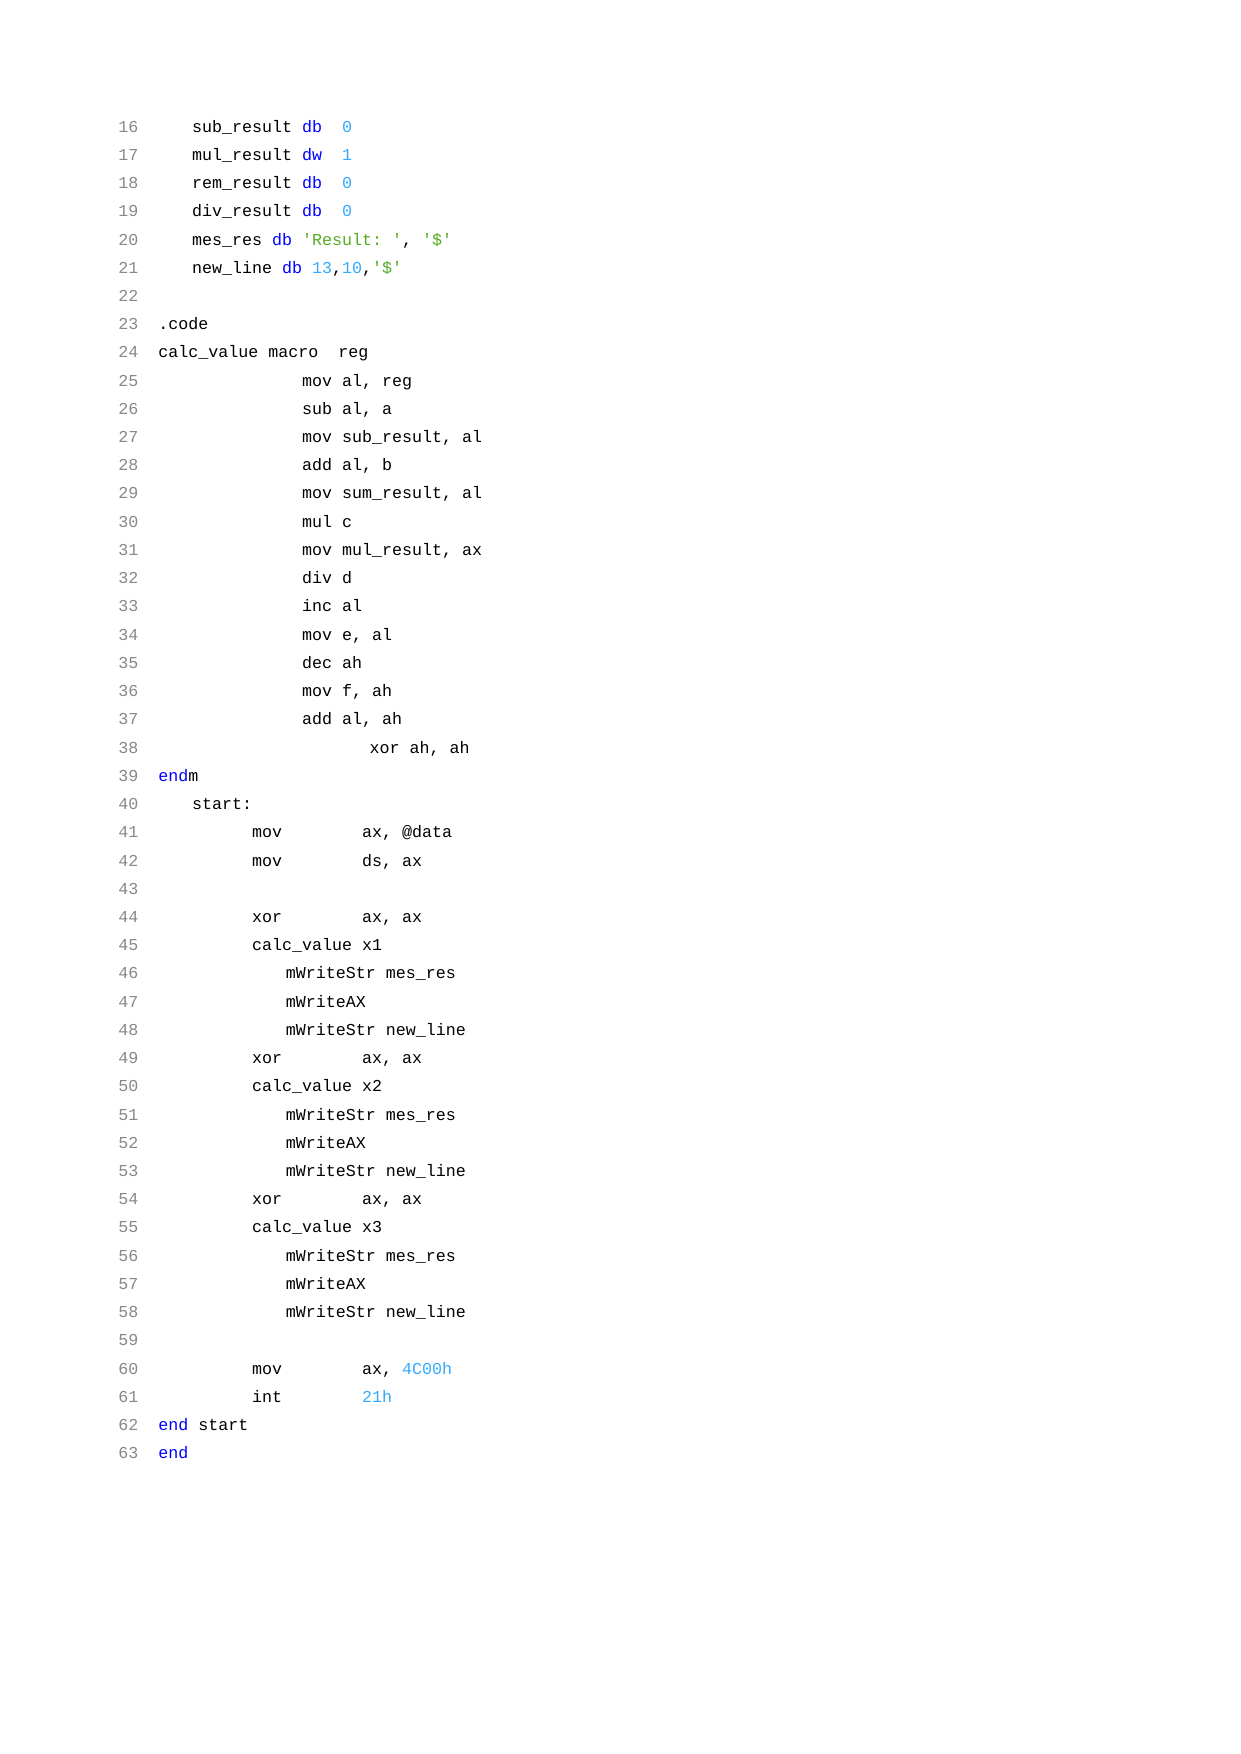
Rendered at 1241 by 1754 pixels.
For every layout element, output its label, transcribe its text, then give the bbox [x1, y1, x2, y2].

text 53 mWriteStr new_line [118, 1163, 1152, 1181]
text 54 xor ax, ax [118, 1191, 1152, 1210]
text 31 mov mul_result, ax [118, 542, 1152, 560]
text 55 calc_value x3 [118, 1219, 1152, 1238]
text 35 dec ah [118, 654, 1152, 673]
text 18 rem_result db 0 [118, 174, 1152, 193]
text 44 xor ax, ax [118, 908, 1152, 927]
text 33 inc al [118, 598, 1152, 617]
text 25 mov al, reg [118, 372, 1152, 391]
text 29 mov sum_result, al [118, 485, 1152, 504]
text 22 [118, 287, 1152, 306]
text 42 mov ds, ax [118, 852, 1152, 871]
text 38 xor ah, ah [118, 739, 1152, 758]
text 47 mWriteAX [118, 993, 1152, 1012]
text 56 mWriteStr mes_res [118, 1247, 1152, 1266]
text 45 calc_value x1 [118, 937, 1152, 956]
text 19 div_result db 0 [118, 203, 1152, 222]
text 57 mWriteAX [118, 1276, 1152, 1294]
text 60 mov ax, 4C00h [118, 1360, 1152, 1379]
text 17 mul_result dw 1 [118, 146, 1152, 165]
text 24 calc_value macro reg [118, 344, 1152, 363]
text 59 [118, 1332, 1152, 1351]
text 36 mov f, ah [118, 683, 1152, 702]
text 49 xor ax, ax [118, 1050, 1152, 1068]
text 40 start: [118, 796, 1152, 814]
text 61 int 21h [118, 1388, 1152, 1407]
text 30 mul c [118, 513, 1152, 532]
text 28 add al, b [118, 457, 1152, 476]
text 34 mov e, al [118, 626, 1152, 645]
text 52 mWriteAX [118, 1134, 1152, 1153]
text 32 div d [118, 570, 1152, 589]
text 46 mWriteStr mes_res [118, 965, 1152, 984]
text 62 end start [118, 1417, 1152, 1436]
text 27 mov sub_result, al [118, 429, 1152, 447]
text 41 mov ax, @data [118, 824, 1152, 843]
text 39 endm [118, 767, 1152, 786]
text 43 [118, 880, 1152, 899]
text 26 sub al, a [118, 400, 1152, 419]
text 23 .code [118, 316, 1152, 334]
text 37 add al, ah [118, 711, 1152, 730]
text 58 mWriteStr new_line [118, 1304, 1152, 1323]
text 21 new_line db 13,10,'$' [118, 259, 1152, 278]
text 51 mWriteStr mes_res [118, 1106, 1152, 1125]
text 50 calc_value x2 [118, 1078, 1152, 1097]
text 63 end [118, 1445, 1152, 1464]
text 16 sub_result db 0 [118, 118, 1152, 137]
text 20 mes_res db 'Result: ', '$' [118, 231, 1152, 250]
text 48 mWriteStr new_line [118, 1021, 1152, 1040]
